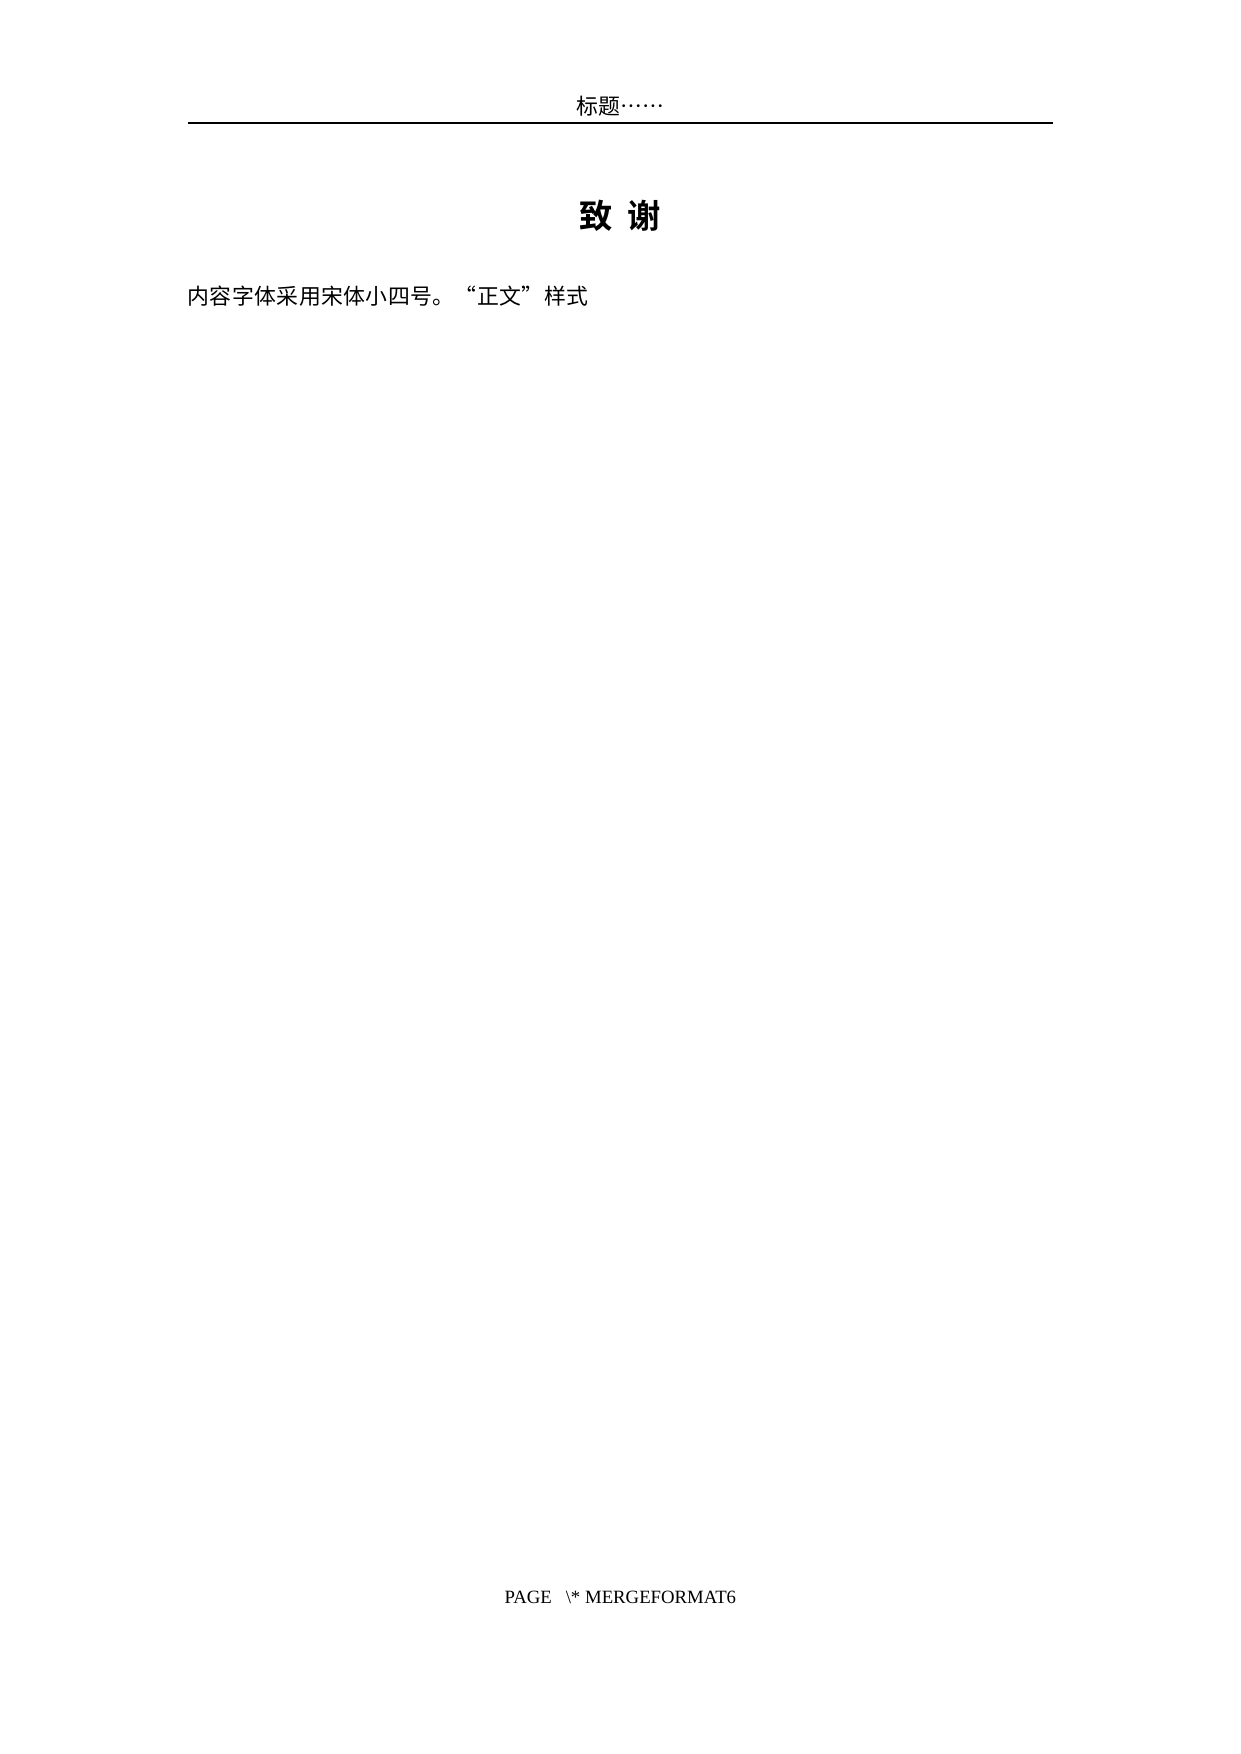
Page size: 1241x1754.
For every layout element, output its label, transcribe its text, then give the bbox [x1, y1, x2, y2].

title 致 谢 [187, 180, 1053, 248]
text 内容字体采用宋体小四号。“正文”样式 [187, 278, 1053, 312]
